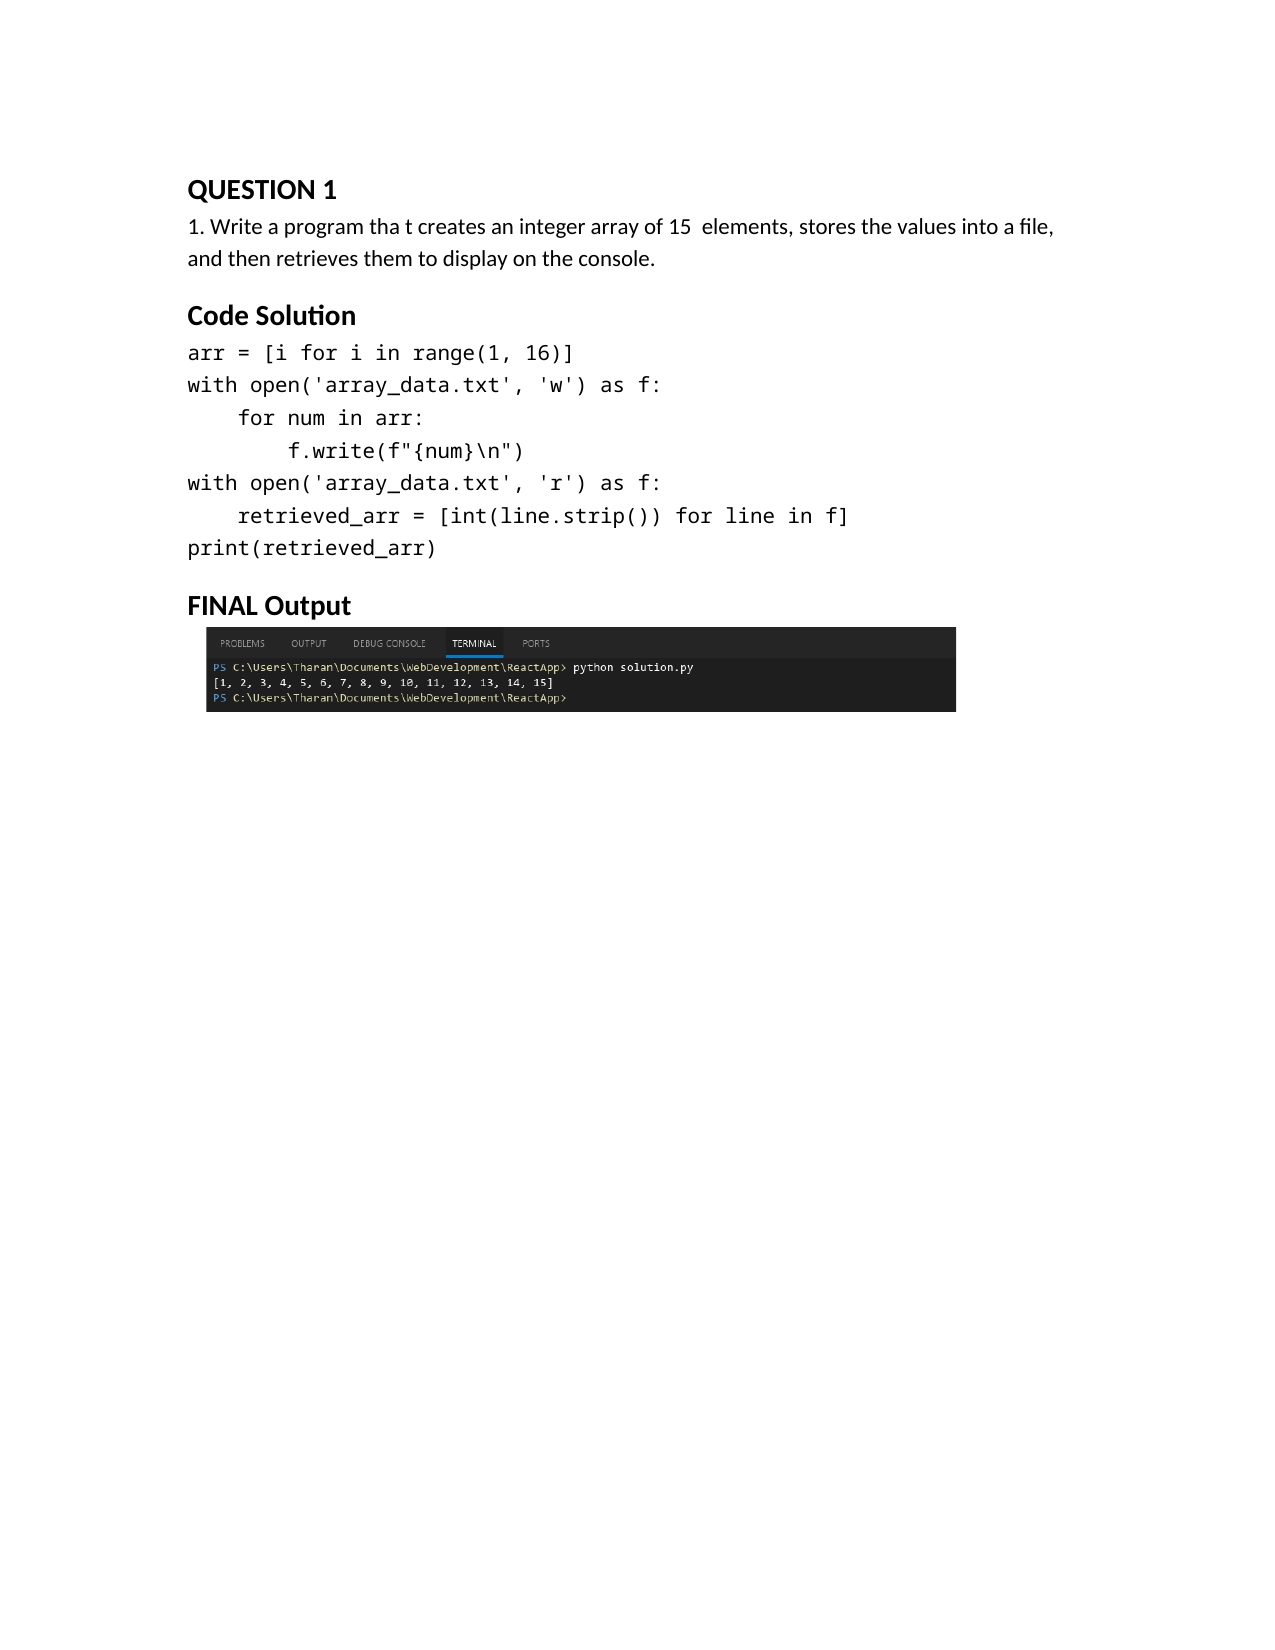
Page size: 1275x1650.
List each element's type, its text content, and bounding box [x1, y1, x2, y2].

text arr = [i for i in range(1, 16)] with open('array_data.txt', 'w') as f: for num in arr: f.write(f"{num}\n") with open('array_data.txt', 'r') as f: retrieved_arr = [int(line.strip()) for line in f] print(retrieved_arr) [187, 338, 1087, 562]
text 1. Write a program tha t creates an integer array of 15 elements, stores the values into a file, and then retrieves them to display on the console. [187, 212, 1087, 272]
picture [206, 627, 957, 712]
subtitle Code Solution [187, 297, 1087, 333]
subtitle QUESTION 1 [187, 171, 1087, 206]
subtitle FINAL Output [187, 587, 1087, 623]
